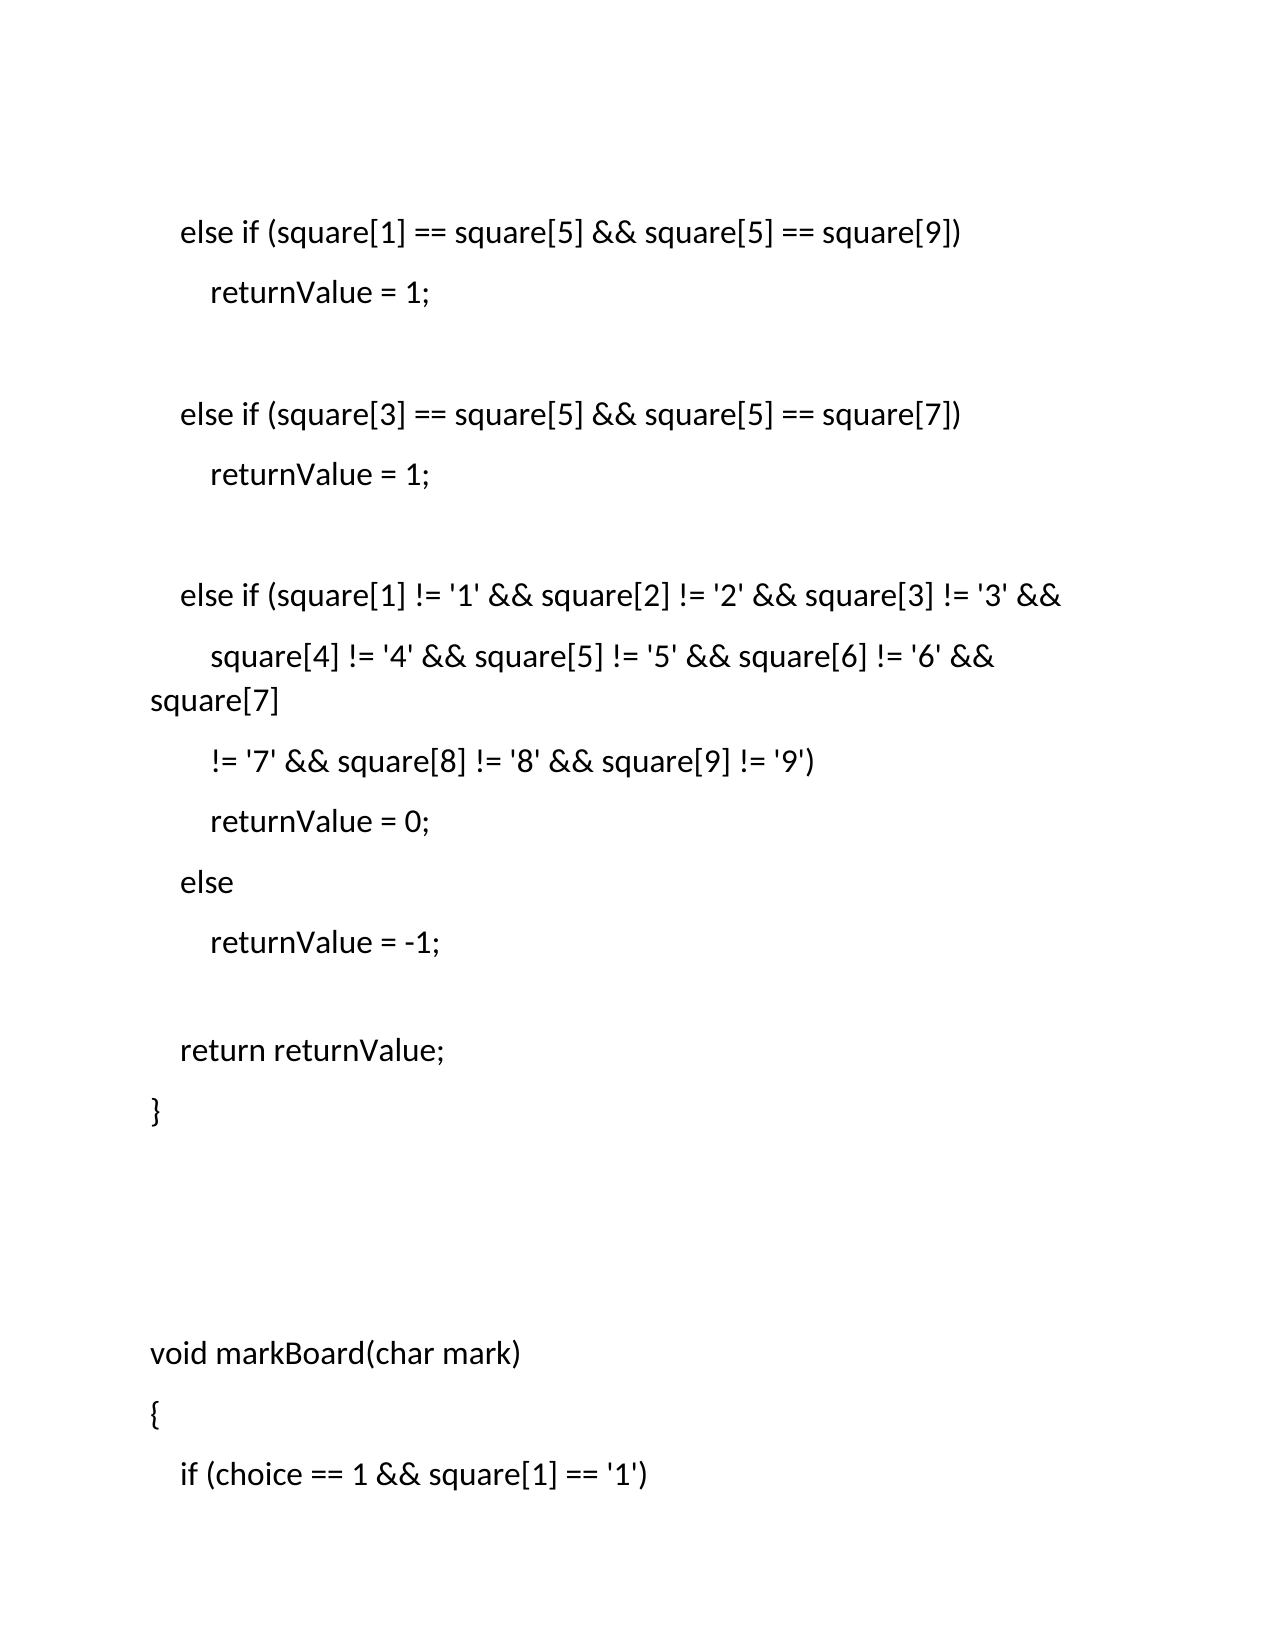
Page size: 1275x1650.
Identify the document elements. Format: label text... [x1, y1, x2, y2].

text return returnValue; [150, 1029, 1125, 1070]
text != '7' && square[8] != '8' && square[9] != '9') [150, 739, 1125, 780]
text square[4] != '4' && square[5] != '5' && square[6] != '6' && square[7] [150, 635, 1125, 720]
text else if (square[1] == square[5] && square[5] == square[9]) [150, 211, 1125, 251]
text else if (square[3] == square[5] && square[5] == square[7]) [150, 392, 1125, 433]
text } [150, 1089, 1125, 1130]
text returnValue = 1; [150, 271, 1125, 312]
text { [150, 1393, 1125, 1433]
text else [150, 861, 1125, 902]
text returnValue = -1; [150, 921, 1125, 962]
text returnValue = 1; [150, 453, 1125, 494]
text void markBoard(char mark) [150, 1332, 1125, 1373]
text else if (square[1] != '1' && square[2] != '2' && square[3] != '3' && [150, 574, 1125, 615]
text if (choice == 1 && square[1] == '1') [150, 1453, 1125, 1494]
text returnValue = 0; [150, 800, 1125, 841]
